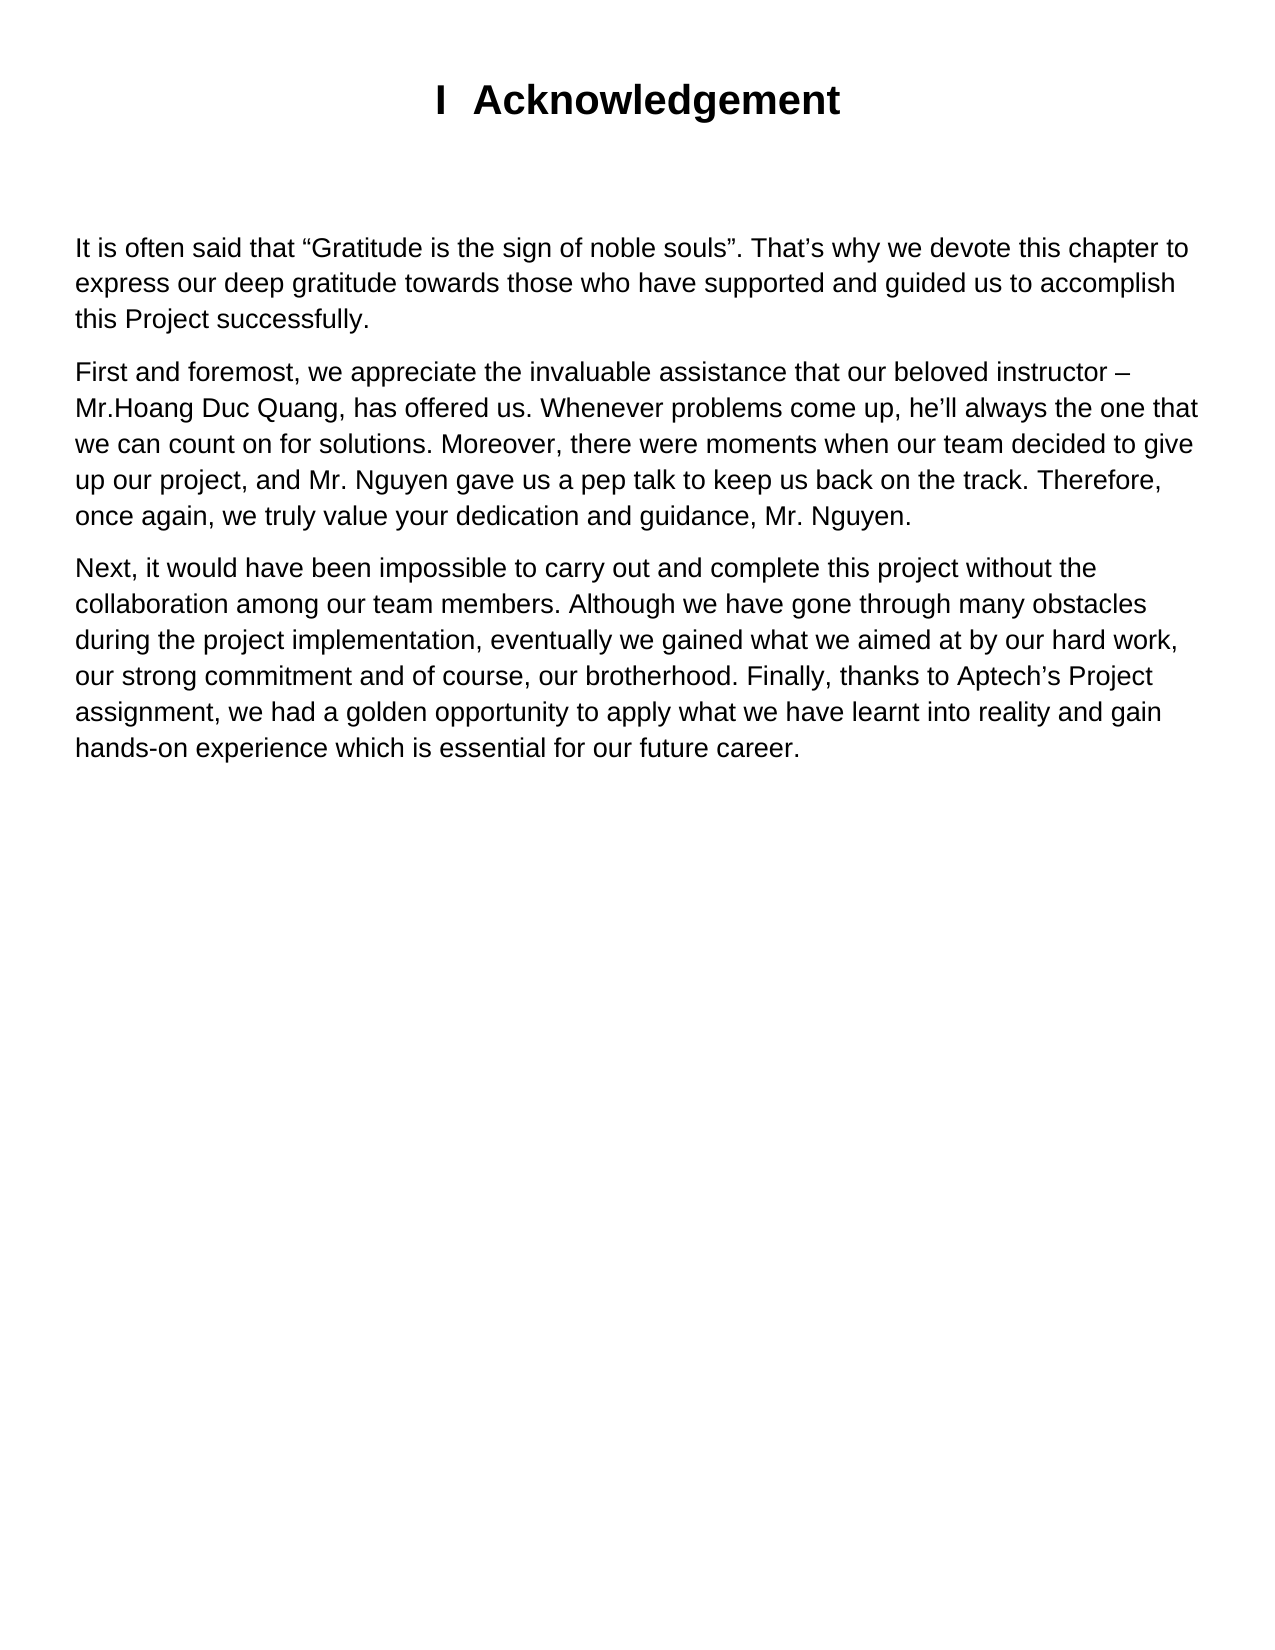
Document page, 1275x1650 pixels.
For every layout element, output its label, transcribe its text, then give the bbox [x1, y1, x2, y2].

text It is often said that “Gratitude is the sign of noble souls”. That’s why we devote this chapter to express our deep gratitude towards those who have supported and guided us to accomplish this Project successfully. [75, 196, 1200, 335]
text I Acknowledgement [75, 75, 1200, 123]
text Next, it would have been impossible to carry out and complete this project without the collaboration among our team members. Although we have gone through many obstacles during the project implementation, eventually we gained what we aimed at by our hard work, our strong commitment and of course, our brotherhood. Finally, thanks to Aptech’s Project assignment, we had a golden opportunity to apply what we have learnt into reality and gain hands-on experience which is essential for our future career. [75, 552, 1200, 763]
text First and foremost, we appreciate the invaluable assistance that our beloved instructor – Mr.Hoang Duc Quang, has offered us. Whenever problems come up, he’ll always the one that we can count on for solutions. Moreover, there were moments when our team decided to give up our project, and Mr. Nguyen gave us a pep talk to keep us back on the track. Therefore, once again, we truly value your dedication and guidance, Mr. Nguyen. [75, 356, 1200, 531]
